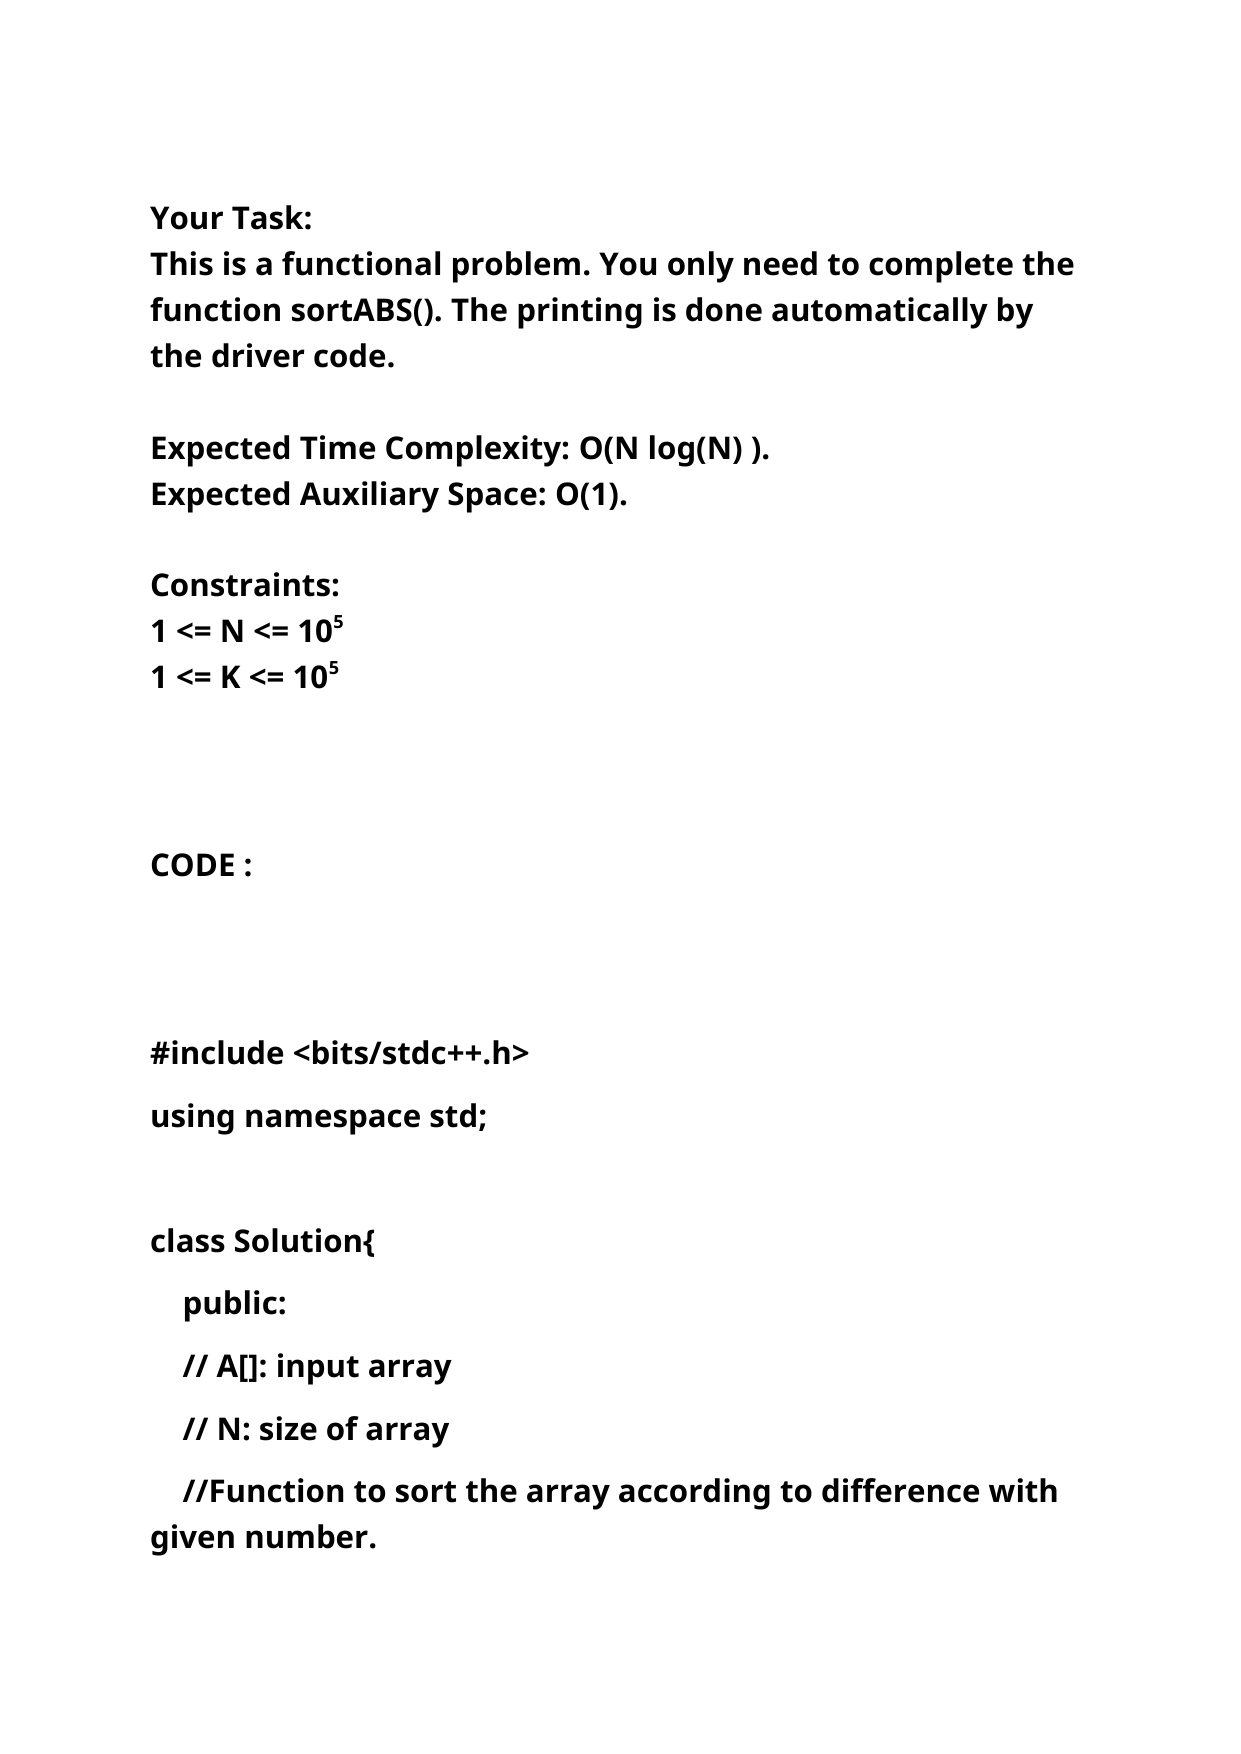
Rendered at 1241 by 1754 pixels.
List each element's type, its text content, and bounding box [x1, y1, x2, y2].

text Your Task: This is a functional problem. You only need to complete the function sortABS(). The printing is done automatically by the driver code. Expected Time Complexity: O(N log(N) ). Expected Auxiliary Space: O(1). Constraints: 1 <= N <= 105 1 <= K <= 105 [150, 150, 1090, 698]
text class Solution{ [150, 1219, 1090, 1261]
text using namespace std; [150, 1093, 1090, 1136]
text // A[]: input array [150, 1344, 1090, 1387]
text public: [150, 1281, 1090, 1324]
text CODE : [150, 843, 1090, 886]
text #include <bits/stdc++.h> [150, 1031, 1090, 1073]
text // N: size of array [150, 1407, 1090, 1449]
text //Function to sort the array according to difference with given number. [150, 1469, 1090, 1558]
